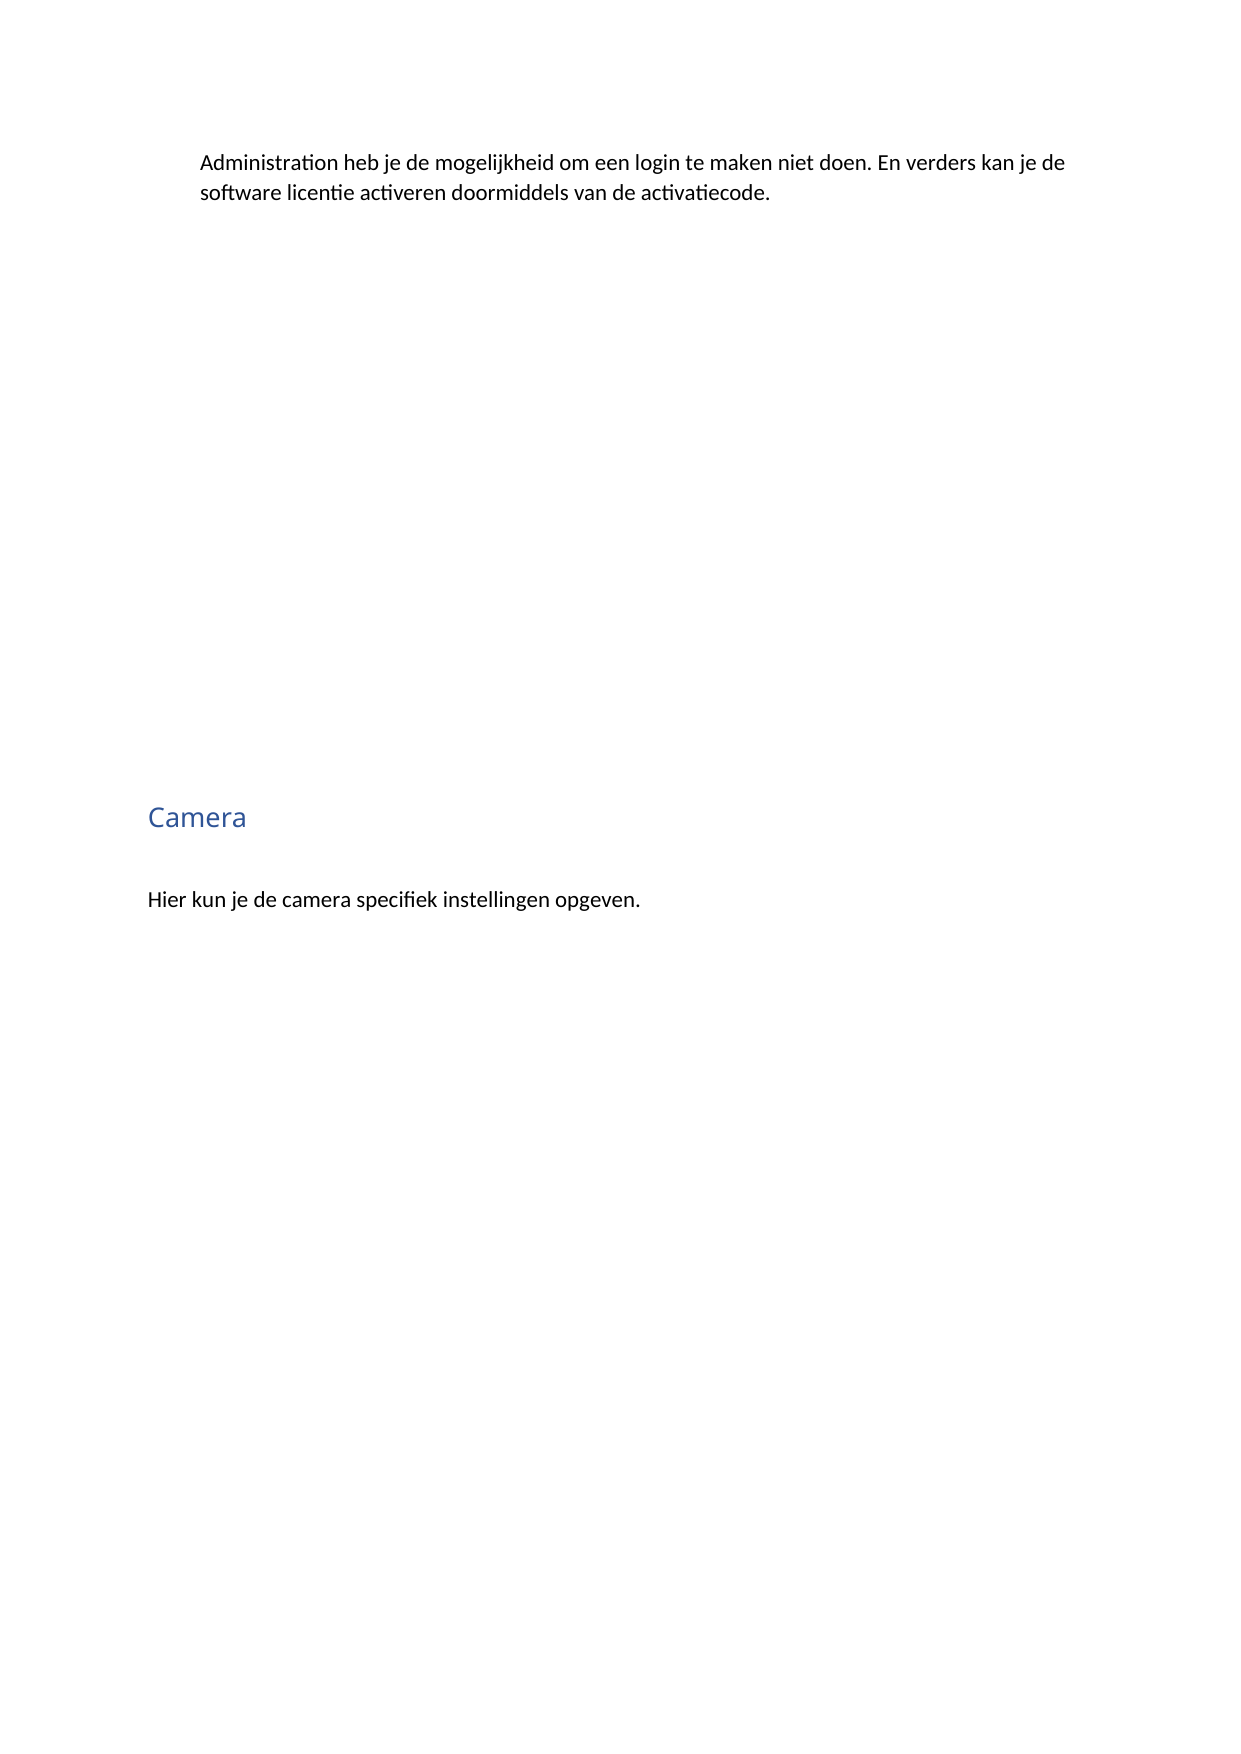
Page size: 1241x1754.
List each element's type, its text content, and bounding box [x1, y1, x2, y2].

subtitle Camera [148, 799, 1093, 836]
list Administration heb je de mogelijkheid om een login te maken niet doen. En verders kan je de software licentie activeren doormiddels van de activatiecode. [200, 148, 1093, 206]
text Hier kun je de camera specifiek instellingen opgeven. [148, 885, 1093, 913]
